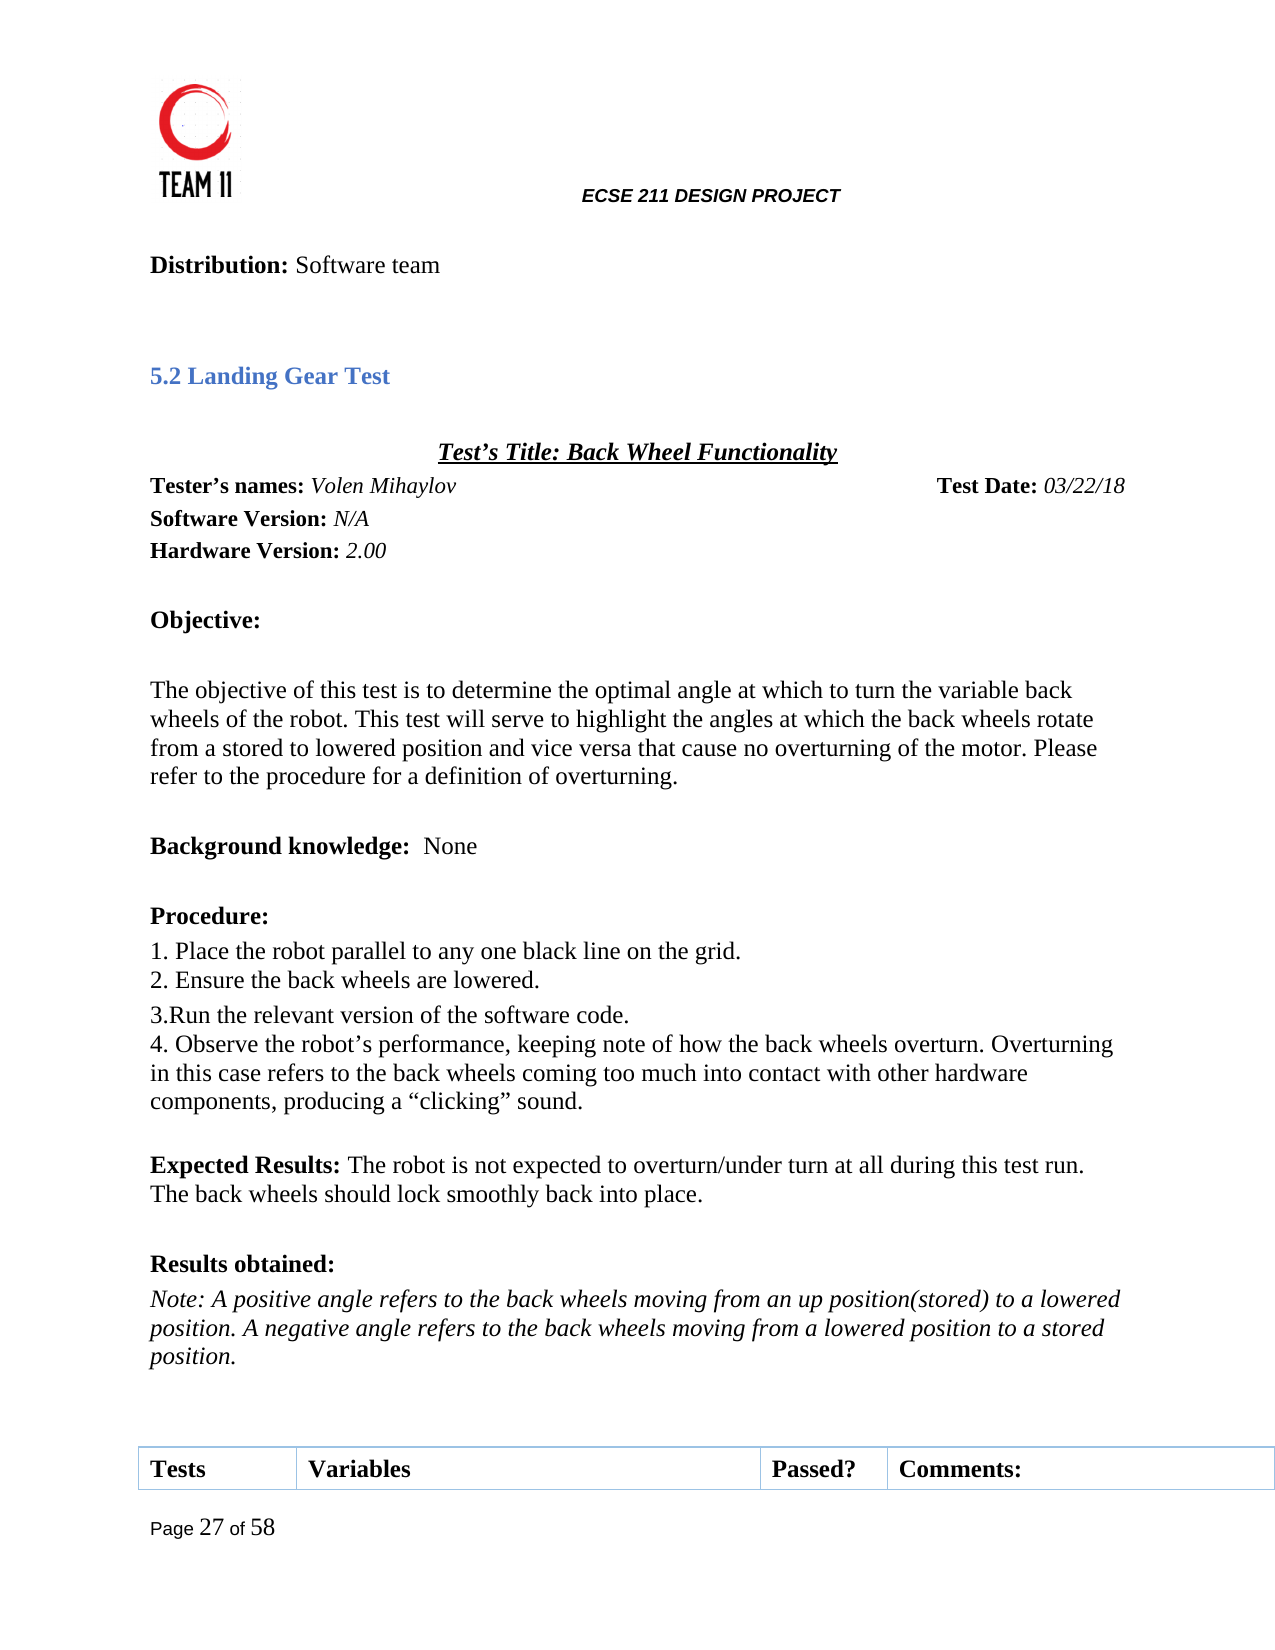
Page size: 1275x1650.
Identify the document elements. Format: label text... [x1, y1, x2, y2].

text Software Version: N/A [150, 505, 1125, 531]
subtitle 5.2 Landing Gear Test [150, 361, 1125, 390]
text Background knowledge: None [150, 831, 1125, 860]
text Test’s Title: Back Wheel Functionality [150, 437, 1125, 466]
text Tester’s names: Volen Mihaylov Test Date: 03/22/18 [150, 472, 1125, 499]
text Expected Results: The robot is not expected to overturn/under turn at all during this test run. The back wheels should lock smoothly back into place. [150, 1150, 1125, 1208]
text Results obtained: [150, 1249, 1125, 1278]
table_header Passed? [761, 1448, 887, 1489]
text The objective of this test is to determine the optimal angle at which to turn the variable back wheels of the robot. This test will serve to highlight the angles at which the back wheels rotate from a stored to lowered position and vice versa that cause no overturning of the motor. Please refer to the procedure for a definition of overturning. [150, 675, 1125, 790]
table_header Variables [297, 1448, 760, 1489]
text 1. Place the robot parallel to any one black line on the grid. 2. Ensure the back wheels are lowered. [150, 936, 1125, 994]
text Procedure: [150, 901, 1125, 930]
table_header Comments: [888, 1448, 1274, 1489]
text Objective: [150, 605, 1125, 634]
text 3.Run the relevant version of the software code. 4. Observe the robot’s performance, keeping note of how the back wheels overturn. Overturning in this case refers to the back wheels coming too much into contact with other hardware components, producing a “clicking” sound. [150, 1000, 1125, 1144]
table_header Tests [139, 1448, 296, 1489]
text Distribution: Software team [150, 250, 1125, 279]
picture [151, 75, 242, 203]
text Hardware Version: 2.00 [150, 538, 1125, 564]
text Note: A positive angle refers to the back wheels moving from an up position(stored) to a lowered position. A negative angle refers to the back wheels moving from a lowered position to a stored position. [150, 1284, 1125, 1370]
